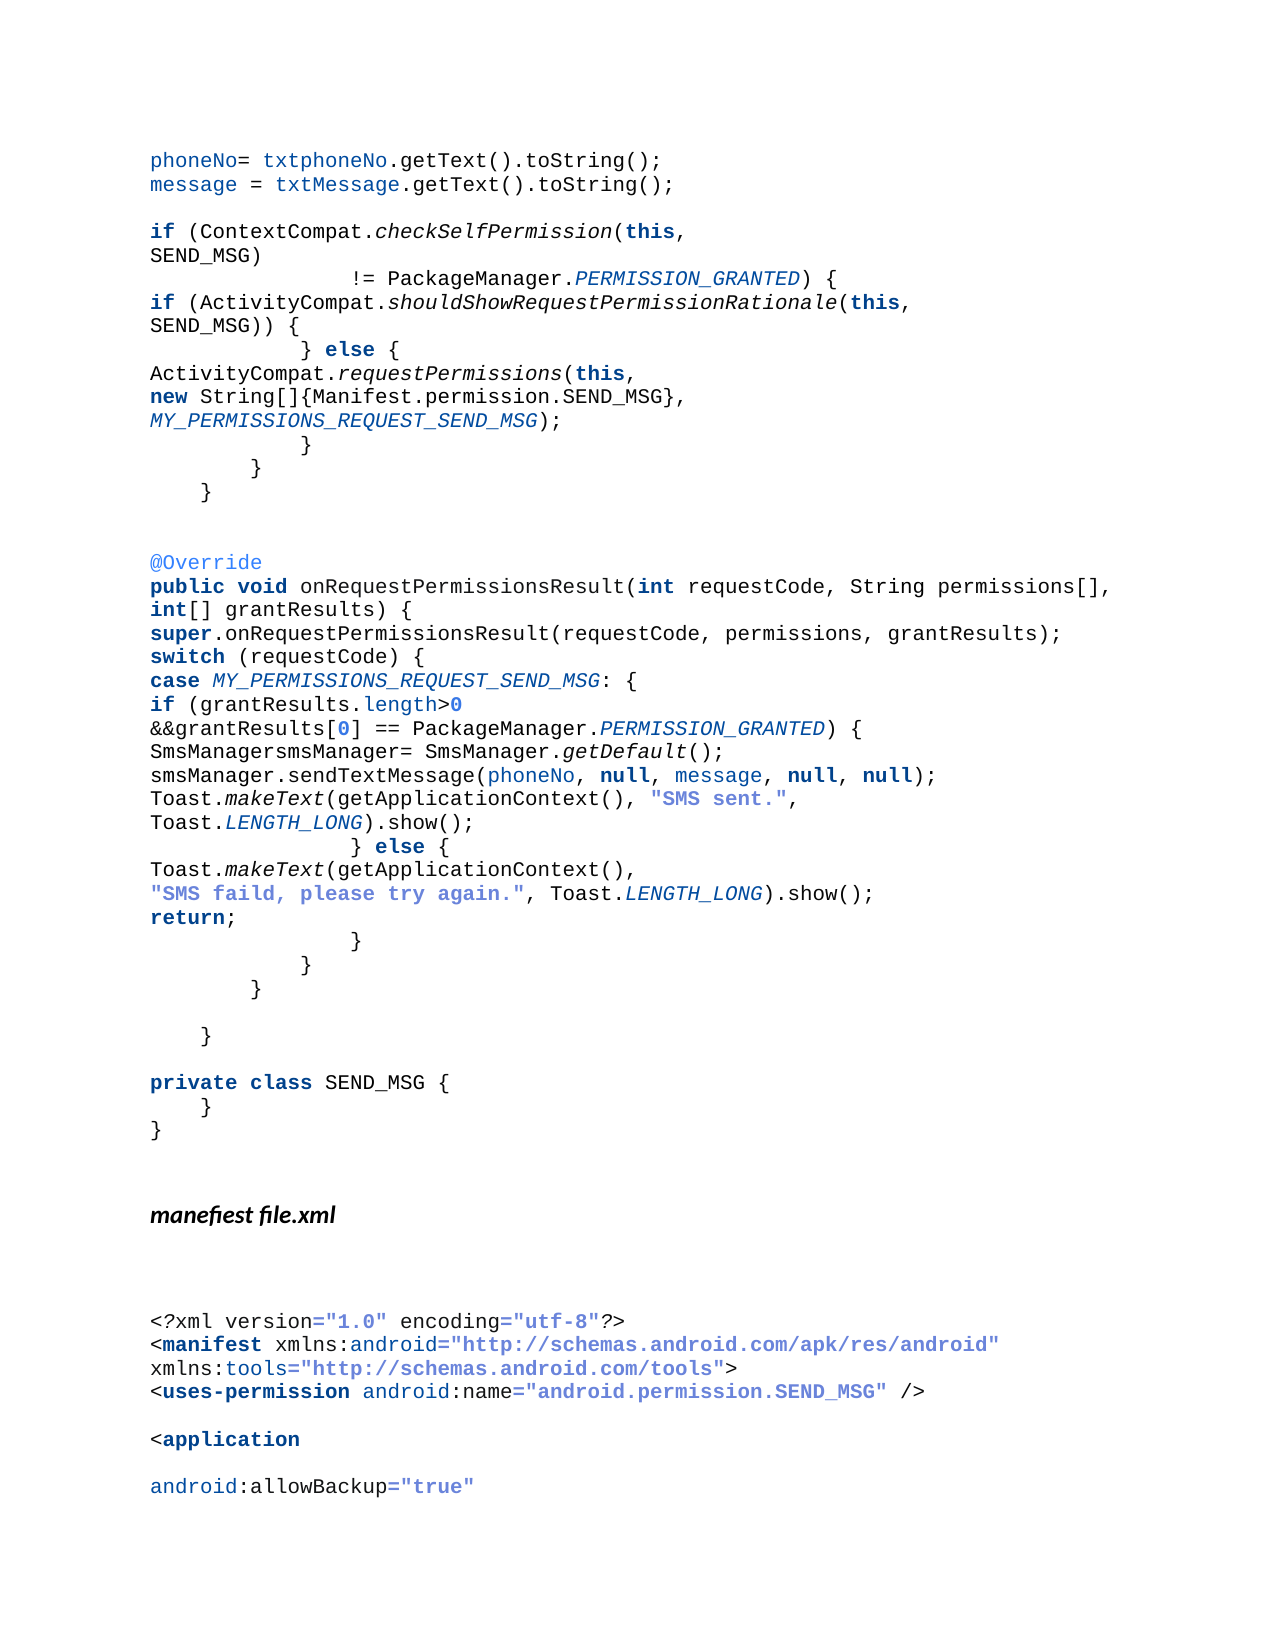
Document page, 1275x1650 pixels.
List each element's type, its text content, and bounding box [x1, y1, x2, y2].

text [150, 1311, 1125, 1500]
text manefiest file.xml [150, 1199, 1125, 1229]
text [150, 150, 1125, 1143]
